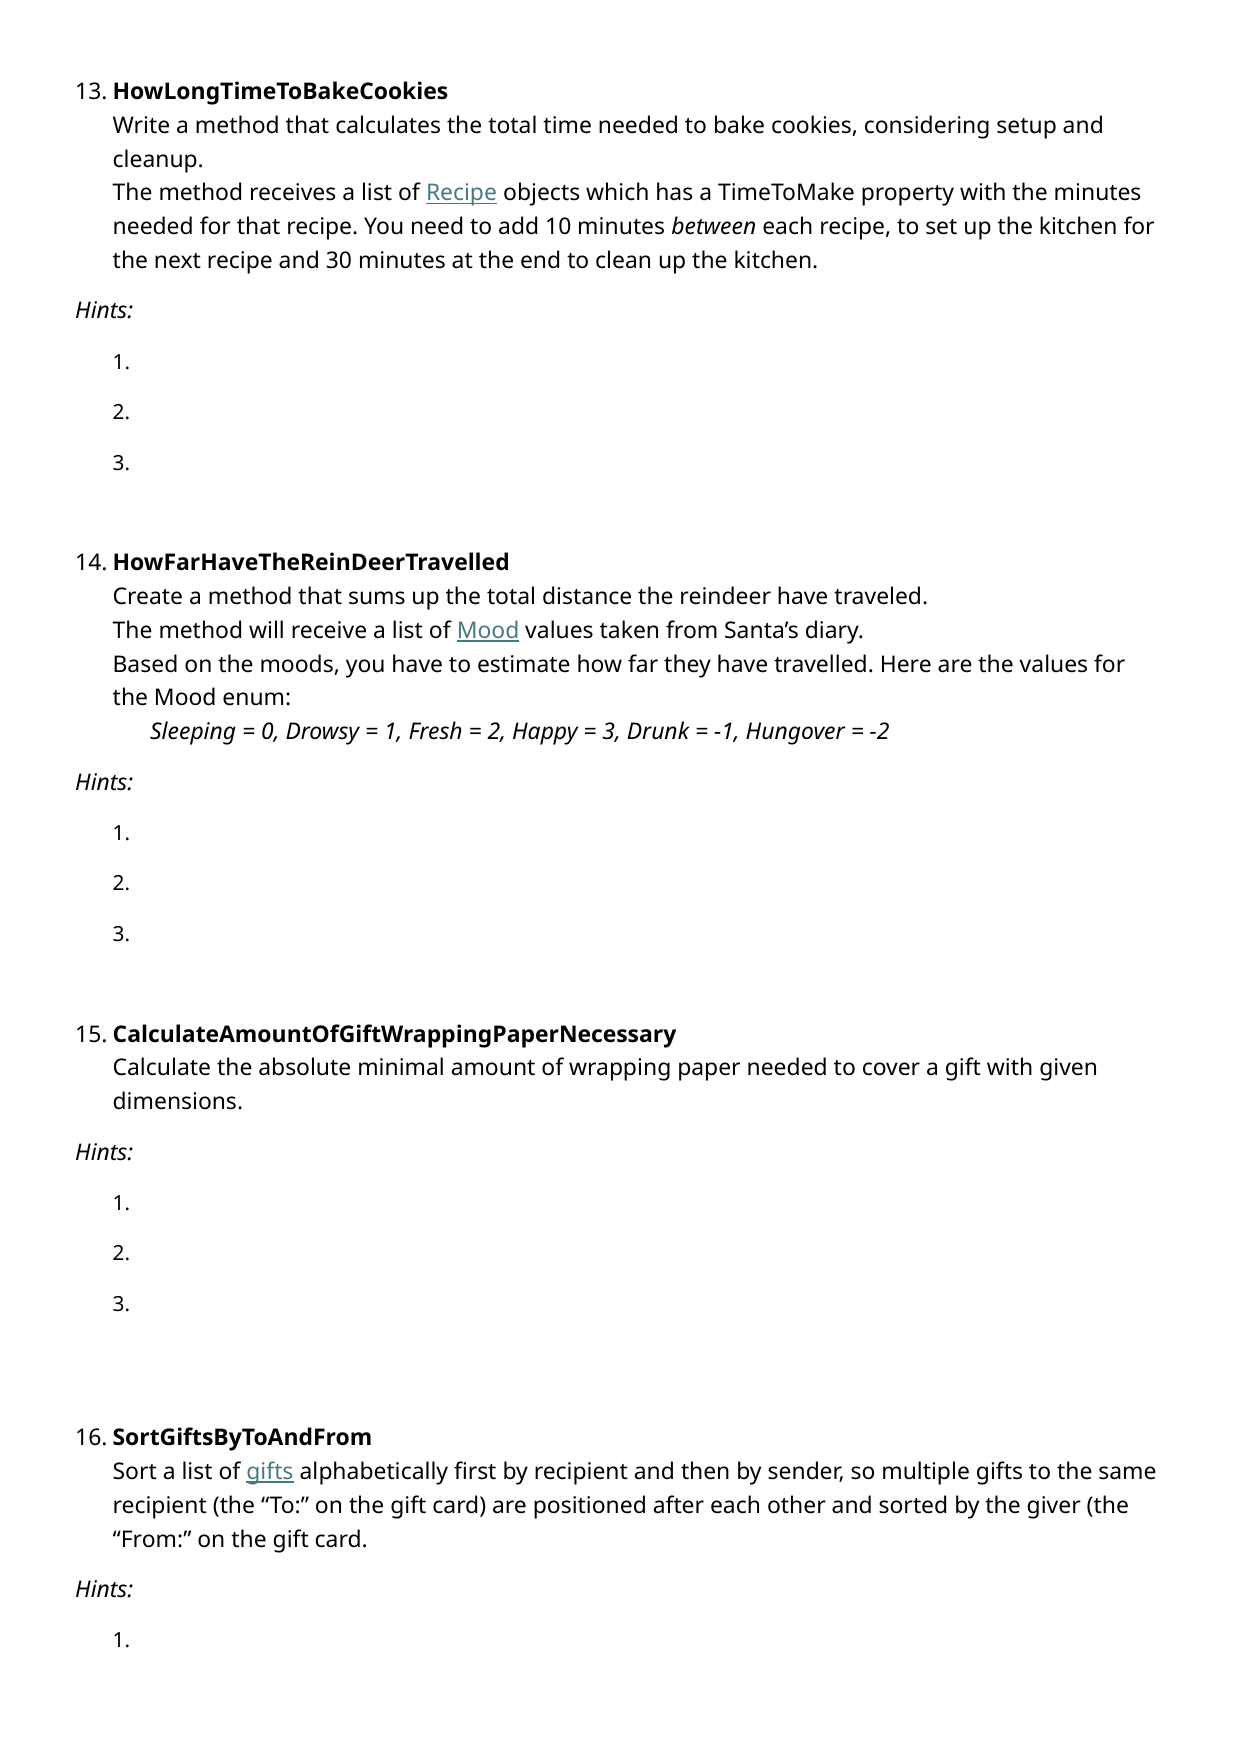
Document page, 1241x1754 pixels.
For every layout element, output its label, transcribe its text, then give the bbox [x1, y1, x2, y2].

list Based on the moods, you have to estimate how far they have travelled. Here are the values for the Mood enum: [112, 647, 1165, 712]
list Calculate the additional time required between recipes. [112, 395, 1165, 426]
list CalculateAmountOfGiftWrappingPaperNecessary Calculate the absolute minimal amount of wrapping paper needed to cover a gift with given dimensions. [75, 1017, 1165, 1116]
list Search online for LINQ methods for sorting. [112, 1623, 1165, 1654]
text Hints: [75, 294, 1165, 325]
list Apply the formula for the surface area of a box. [112, 1186, 1165, 1217]
text Hints: [75, 1135, 1165, 1167]
list Use Sum on the collection to calculate the total. [112, 816, 1165, 847]
list SortGiftsByToAndFrom Sort a list of gifts alphabetically first by recipient and then by sender, so multiple gifts to the same recipient (the “To:” on the gift card) are positioned after each other and sorted by the giver (the “From:” on the gift card. [75, 1421, 1165, 1554]
list Ensure that distances is an enumerable collection of integers. [112, 866, 1165, 897]
text Hints: [75, 765, 1165, 797]
list Sum the surface areas of all pairs of sides. [112, 1236, 1165, 1267]
list Sum the time for each recipe and add the setup and cleanup times. [112, 344, 1165, 376]
list Use Height*Width + Height * Depth + Width * Depth to find the three types of surfaces and multiply it by two, since there are two identical surfaces for each type. [112, 1287, 1165, 1352]
list HowFarHaveTheReinDeerTravelled Create a method that sums up the total distance the reindeer have traveled. The method will receive a list of Mood values taken from Santa’s diary. [75, 546, 1165, 645]
list Don’t forget to account for a fixed cleanup time at the end. [112, 445, 1165, 477]
text Hints: [75, 1573, 1165, 1604]
list Sleeping = 0, Drowsy = 1, Fresh = 2, Happy = 3, Drunk = -1, Hungover = -2 [112, 715, 1165, 746]
list Use casting if the input is not directly an integer list. [112, 917, 1165, 948]
list HowLongTimeToBakeCookies Write a method that calculates the total time needed to bake cookies, considering setup and cleanup. The method receives a list of Recipe objects which has a TimeToMake property with the minutes needed for that recipe. You need to add 10 minutes between each recipe, to set up the kitchen for the next recipe and 30 minutes at the end to clean up the kitchen. [75, 75, 1165, 275]
